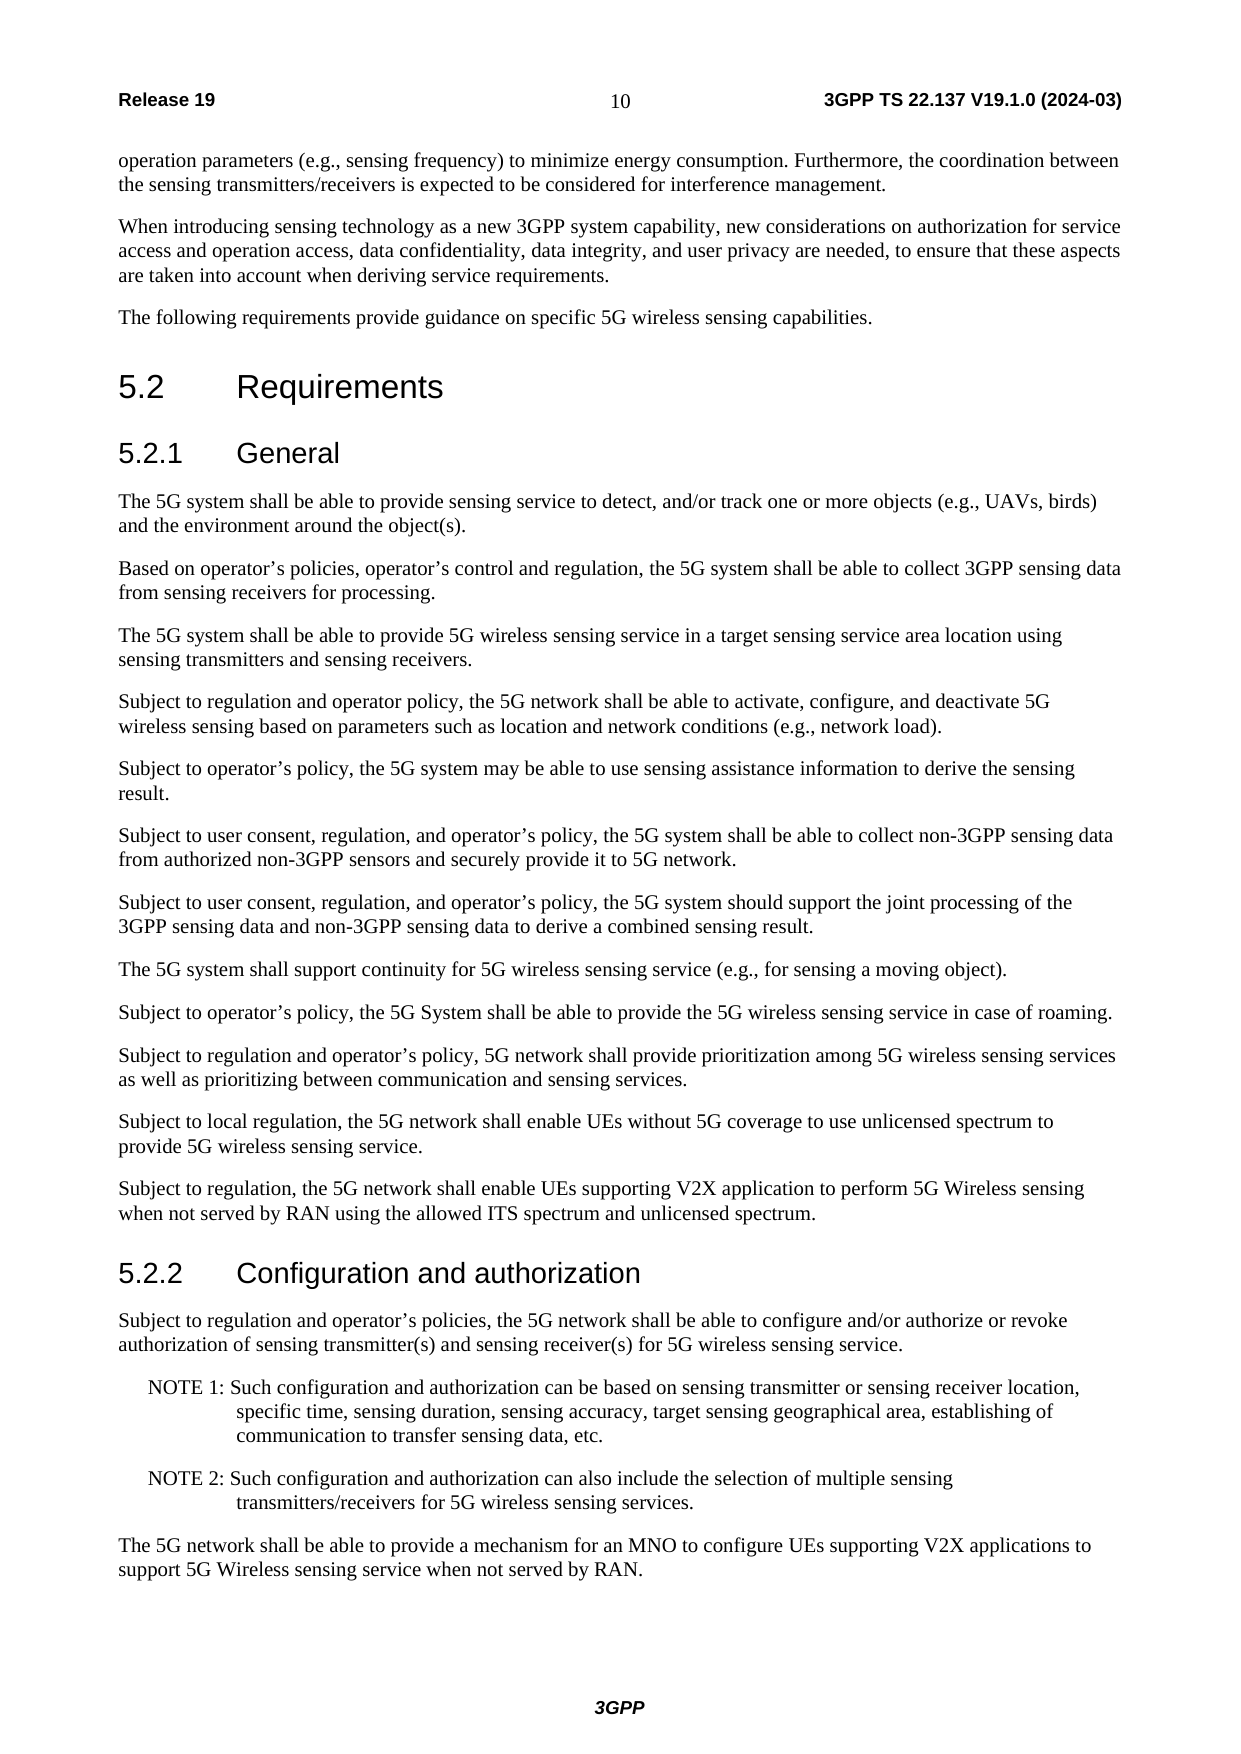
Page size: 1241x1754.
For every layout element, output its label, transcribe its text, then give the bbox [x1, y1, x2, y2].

text Based on operator’s policies, operator’s control and regulation, the 5G system shall be able to collect 3GPP sensing data from sensing receivers for processing. [118, 556, 1122, 604]
subtitle 5.2.2 Configuration and authorization [118, 1256, 1122, 1289]
text Subject to regulation, the 5G network shall enable UEs supporting V2X application to perform 5G Wireless sensing when not served by RAN using the allowed ITS spectrum and unlicensed spectrum. [118, 1176, 1122, 1224]
text Subject to operator’s policy, the 5G System shall be able to provide the 5G wireless sensing service in case of roaming. [118, 1000, 1122, 1024]
text The 5G system shall support continuity for 5G wireless sensing service (e.g., for sensing a moving object). [118, 957, 1122, 981]
subtitle 5.2 Requirements [118, 367, 1122, 405]
text Subject to regulation and operator policy, the 5G network shall be able to activate, configure, and deactivate 5G wireless sensing based on parameters such as location and network conditions (e.g., network load). [118, 689, 1122, 738]
text Subject to regulation and operator’s policy, 5G network shall provide prioritization among 5G wireless sensing services as well as prioritizing between communication and sensing services. [118, 1043, 1122, 1091]
text The following requirements provide guidance on specific 5G wireless sensing capabilities. [118, 305, 1122, 329]
text When introducing sensing technology as a new 3GPP system capability, new considerations on authorization for service access and operation access, data confidentiality, data integrity, and user privacy are needed, to ensure that these aspects are taken into account when deriving service requirements. [118, 214, 1122, 287]
text The 5G system shall be able to provide sensing service to detect, and/or track one or more objects (e.g., UAVs, birds) and the environment around the object(s). [118, 489, 1122, 537]
text Subject to operator’s policy, the 5G system may be able to use sensing assistance information to derive the sensing result. [118, 756, 1122, 804]
subtitle 5.2.1 General [118, 437, 1122, 470]
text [118, 147, 1122, 196]
text NOTE 2: Such configuration and authorization can also include the selection of multiple sensing transmitters/receivers for 5G wireless sensing services. [148, 1466, 1122, 1514]
text Subject to user consent, regulation, and operator’s policy, the 5G system should support the joint processing of the 3GPP sensing data and non-3GPP sensing data to derive a combined sensing result. [118, 890, 1122, 938]
text Subject to user consent, regulation, and operator’s policy, the 5G system shall be able to collect non-3GPP sensing data from authorized non-3GPP sensors and securely provide it to 5G network. [118, 823, 1122, 871]
text Subject to regulation and operator’s policies, the 5G network shall be able to configure and/or authorize or revoke authorization of sensing transmitter(s) and sensing receiver(s) for 5G wireless sensing service. [118, 1308, 1122, 1356]
text Subject to local regulation, the 5G network shall enable UEs without 5G coverage to use unlicensed spectrum to provide 5G wireless sensing service. [118, 1109, 1122, 1158]
text NOTE 1: Such configuration and authorization can be based on sensing transmitter or sensing receiver location, specific time, sensing duration, sensing accuracy, target sensing geographical area, establishing of communication to transfer sensing data, etc. [148, 1375, 1122, 1447]
text The 5G network shall be able to provide a mechanism for an MNO to configure UEs supporting V2X applications to support 5G Wireless sensing service when not served by RAN. [118, 1533, 1122, 1581]
text The 5G system shall be able to provide 5G wireless sensing service in a target sensing service area location using sensing transmitters and sensing receivers. [118, 623, 1122, 671]
